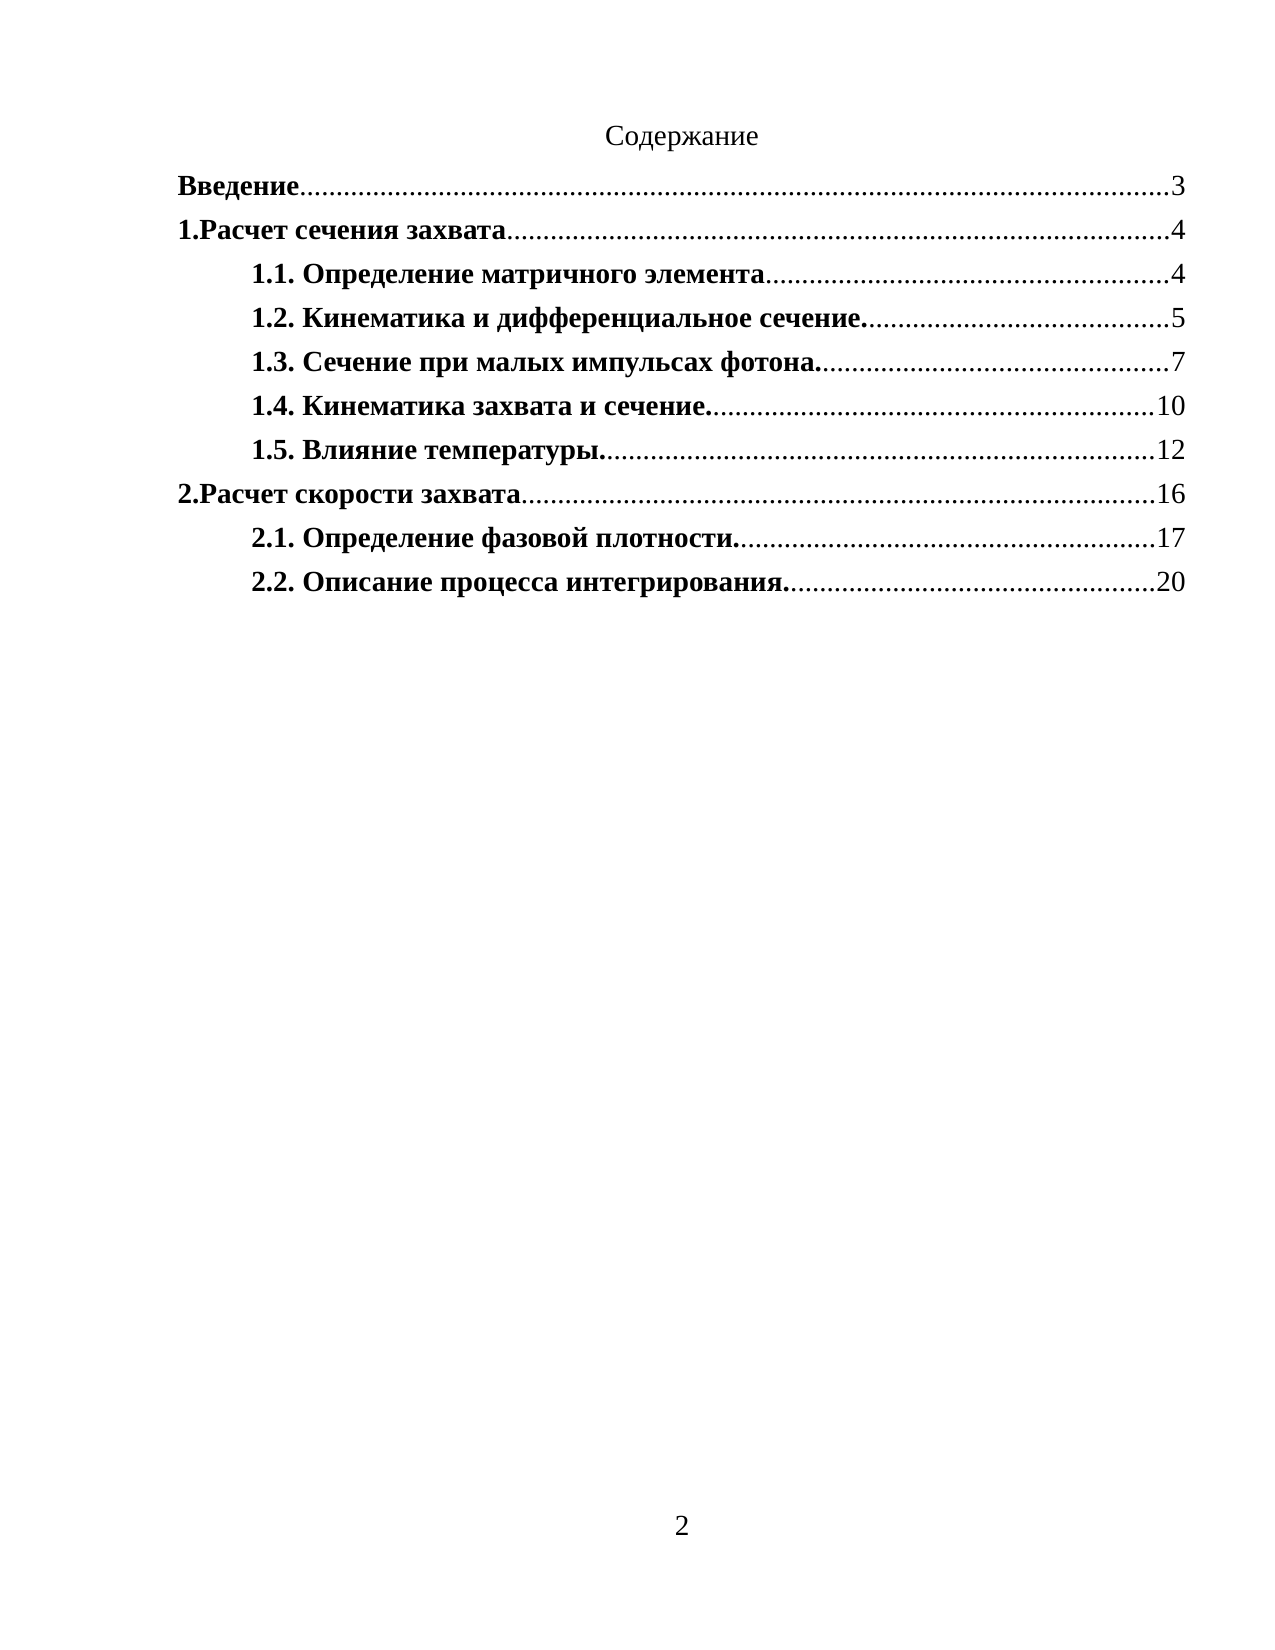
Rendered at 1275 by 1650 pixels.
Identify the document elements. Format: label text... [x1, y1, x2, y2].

text 2.Расчет скорости захвата 16 [177, 476, 1186, 510]
text Содержание [177, 118, 1186, 152]
text 1.4. Кинематика захвата и сечение. 10 [206, 388, 1186, 422]
text 1.Расчет сечения захвата 4 [177, 212, 1186, 246]
text 2.1. Определение фазовой плотности. 17 [206, 520, 1186, 554]
text Введение 3 [177, 168, 1186, 202]
text 1.2. Кинематика и дифференциальное сечение. 5 [206, 300, 1186, 334]
text 1.1. Определение матричного элемента 4 [206, 256, 1186, 290]
text 1.5. Влияние температуры. 12 [206, 432, 1186, 466]
text 2.2. Описание процесса интегрирования. 20 [206, 564, 1186, 598]
text 1.3. Сечение при малых импульсах фотона. 7 [206, 344, 1186, 378]
